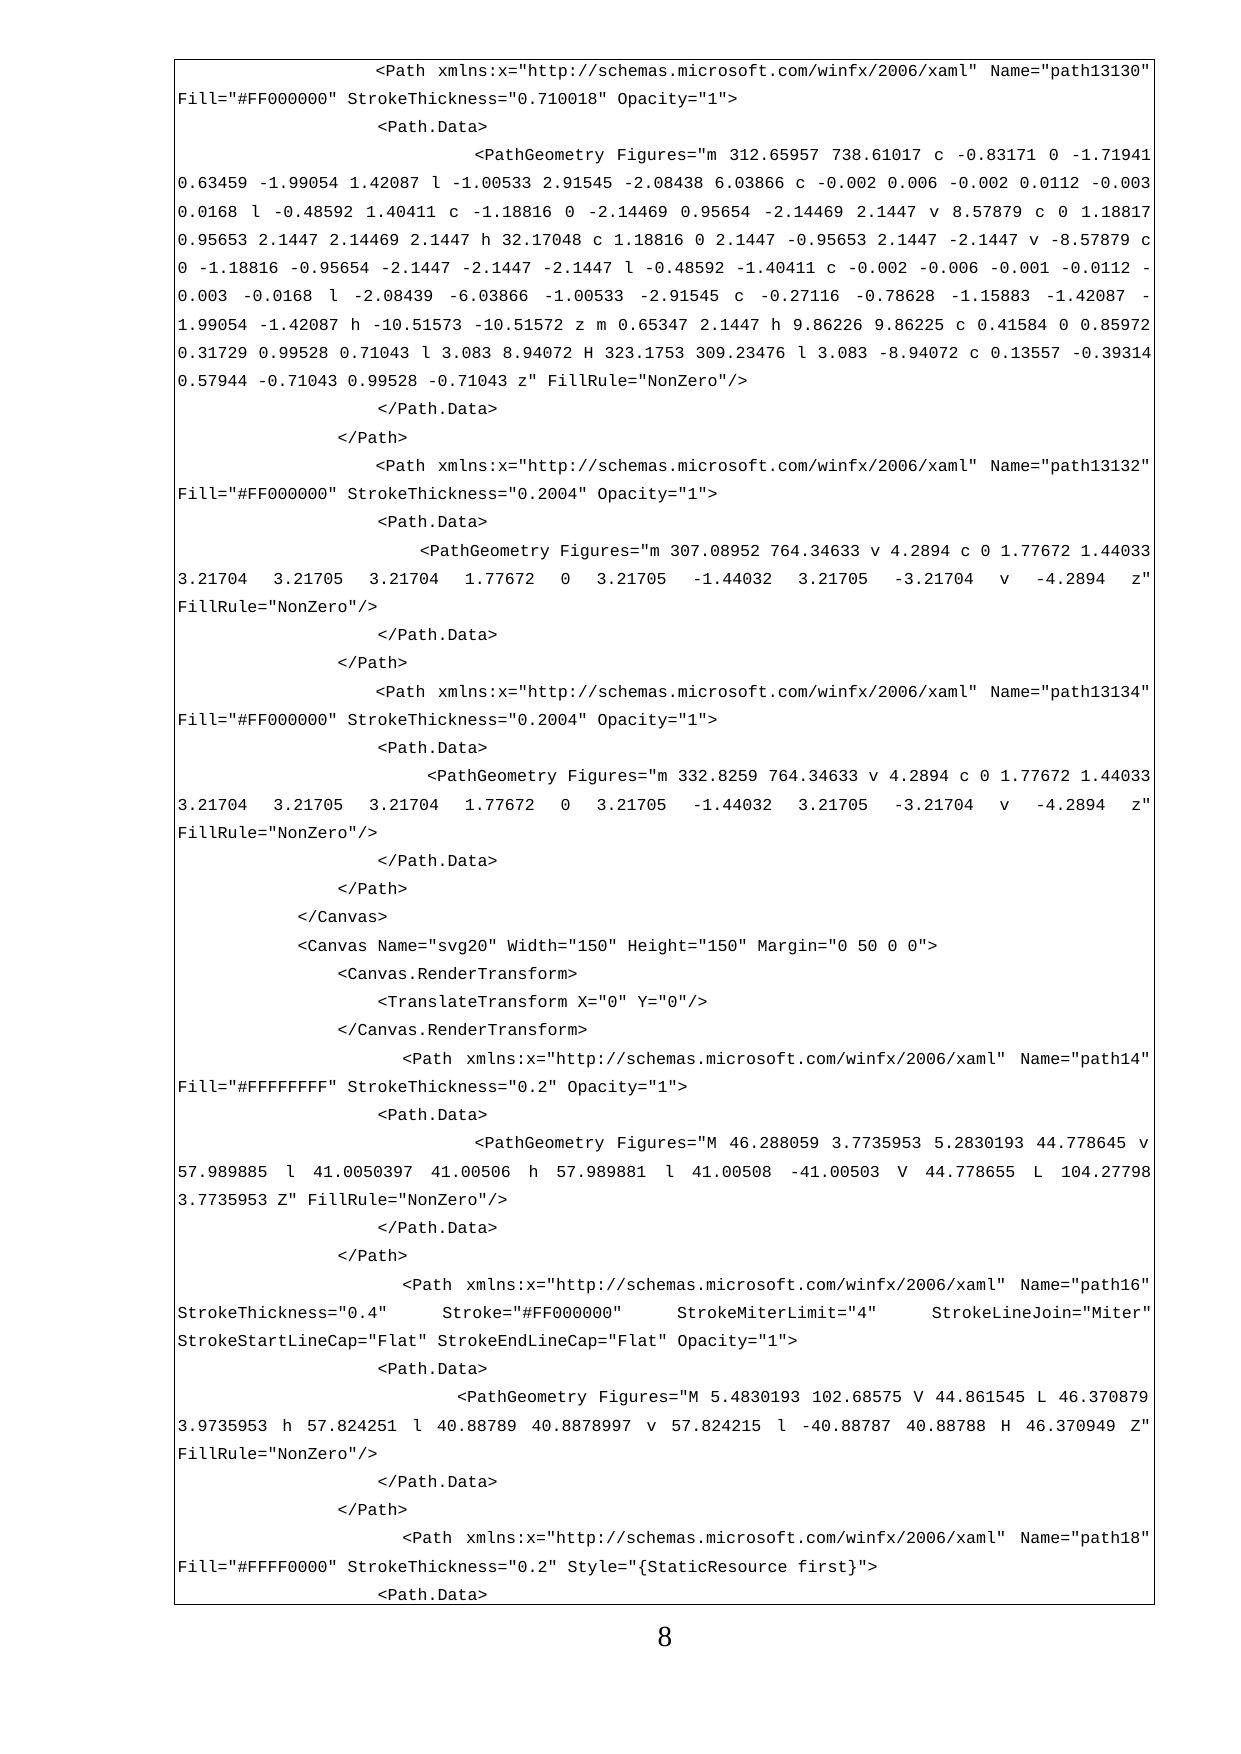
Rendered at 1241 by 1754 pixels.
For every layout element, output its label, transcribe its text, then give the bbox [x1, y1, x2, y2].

text <Path.Data> [175, 1358, 1154, 1379]
text <Path.Data> [175, 116, 1154, 137]
text <PathGeometry Figures="M 5.4830193 102.68575 V 44.861545 L 46.370879 3.9735953 h 57.824251 l 40.88789 40.8878997 v 57.824215 l -40.88787 40.88788 H 46.370949 Z" FillRule="NonZero"/> [175, 1386, 1154, 1464]
text </Canvas> [175, 906, 1154, 928]
text <Path.Data> [175, 1103, 1154, 1126]
text <Canvas.RenderTransform> [175, 962, 1154, 984]
text </Path> [175, 1245, 1154, 1267]
text </Path.Data> [175, 1471, 1154, 1492]
text </Path.Data> [175, 398, 1154, 420]
text <Path.Data> [175, 511, 1154, 533]
text <Canvas Name="svg20" Width="150" Height="150" Margin="0 50 0 0"> [175, 934, 1154, 956]
text <Path xmlns:x="http://schemas.microsoft.com/winfx/2006/xaml" Name="path13132" Fill="#FF000000" StrokeThickness="0.2004" Opacity="1"> [175, 454, 1154, 504]
text </Path.Data> [175, 1216, 1154, 1238]
text </Path> [175, 1499, 1154, 1521]
text </Path> [175, 426, 1154, 448]
text <PathGeometry Figures="m 307.08952 764.34633 v 4.2894 c 0 1.77672 1.44033 3.21704 3.21705 3.21704 1.77672 0 3.21705 -1.44032 3.21705 -3.21704 v -4.2894 z" FillRule="NonZero"/> [175, 539, 1154, 617]
text <PathGeometry Figures="M 46.288059 3.7735953 5.2830193 44.778645 v 57.989885 l 41.0050397 41.00506 h 57.989881 l 41.00508 -41.00503 V 44.778655 L 104.27798 3.7735953 Z" FillRule="NonZero"/> [175, 1132, 1154, 1210]
text </Canvas.RenderTransform> [175, 1019, 1154, 1041]
text <Path xmlns:x="http://schemas.microsoft.com/winfx/2006/xaml" Name="path14" Fill="#FFFFFFFF" StrokeThickness="0.2" Opacity="1"> [175, 1047, 1154, 1097]
text <PathGeometry Figures="m 332.8259 764.34633 v 4.2894 c 0 1.77672 1.44033 3.21704 3.21705 3.21704 1.77672 0 3.21705 -1.44032 3.21705 -3.21704 v -4.2894 z" FillRule="NonZero"/> [175, 765, 1154, 843]
text <Path.Data> [175, 1583, 1154, 1604]
text </Path.Data> [175, 624, 1154, 646]
text </Path> [175, 878, 1154, 900]
text <Path xmlns:x="http://schemas.microsoft.com/winfx/2006/xaml" Name="path16" StrokeThickness="0.4" Stroke="#FF000000" StrokeMiterLimit="4" StrokeLineJoin="Miter" StrokeStartLineCap="Flat" StrokeEndLineCap="Flat" Opacity="1"> [175, 1273, 1154, 1351]
text <TranslateTransform X="0" Y="0"/> [175, 991, 1154, 1013]
text <Path xmlns:x="http://schemas.microsoft.com/winfx/2006/xaml" Name="path13130" Fill="#FF000000" StrokeThickness="0.710018" Opacity="1"> [175, 60, 1154, 109]
text </Path.Data> [175, 849, 1154, 871]
text </Path> [175, 652, 1154, 674]
text <PathGeometry Figures="m 312.65957 738.61017 c -0.83171 0 -1.71941 0.63459 -1.99054 1.42087 l -1.00533 2.91545 -2.08438 6.03866 c -0.002 0.006 -0.002 0.0112 -0.003 0.0168 l -0.48592 1.40411 c -1.18816 0 -2.14469 0.95654 -2.14469 2.1447 v 8.57879 c 0 1.18817 0.95653 2.1447 2.14469 2.1447 h 32.17048 c 1.18816 0 2.1447 -0.95653 2.1447 -2.1447 v -8.57879 c 0 -1.18816 -0.95654 -2.1447 -2.1447 -2.1447 l -0.48592 -1.40411 c -0.002 -0.006 -0.001 -0.0112 -0.003 -0.0168 l -2.08439 -6.03866 -1.00533 -2.91545 c -0.27116 -0.78628 -1.15883 -1.42087 -1.99054 -1.42087 h -10.51573 -10.51572 z m 0.65347 2.1447 h 9.86226 9.86225 c 0.41584 0 0.85972 0.31729 0.99528 0.71043 l 3.083 8.94072 H 323.1753 309.23476 l 3.083 -8.94072 c 0.13557 -0.39314 0.57944 -0.71043 0.99528 -0.71043 z" FillRule="NonZero"/> [175, 144, 1154, 392]
text <Path xmlns:x="http://schemas.microsoft.com/winfx/2006/xaml" Name="path13134" Fill="#FF000000" StrokeThickness="0.2004" Opacity="1"> [175, 680, 1154, 730]
text <Path xmlns:x="http://schemas.microsoft.com/winfx/2006/xaml" Name="path18" Fill="#FFFF0000" StrokeThickness="0.2" Style="{StaticResource first}"> [175, 1527, 1154, 1577]
text <Path.Data> [175, 737, 1154, 758]
